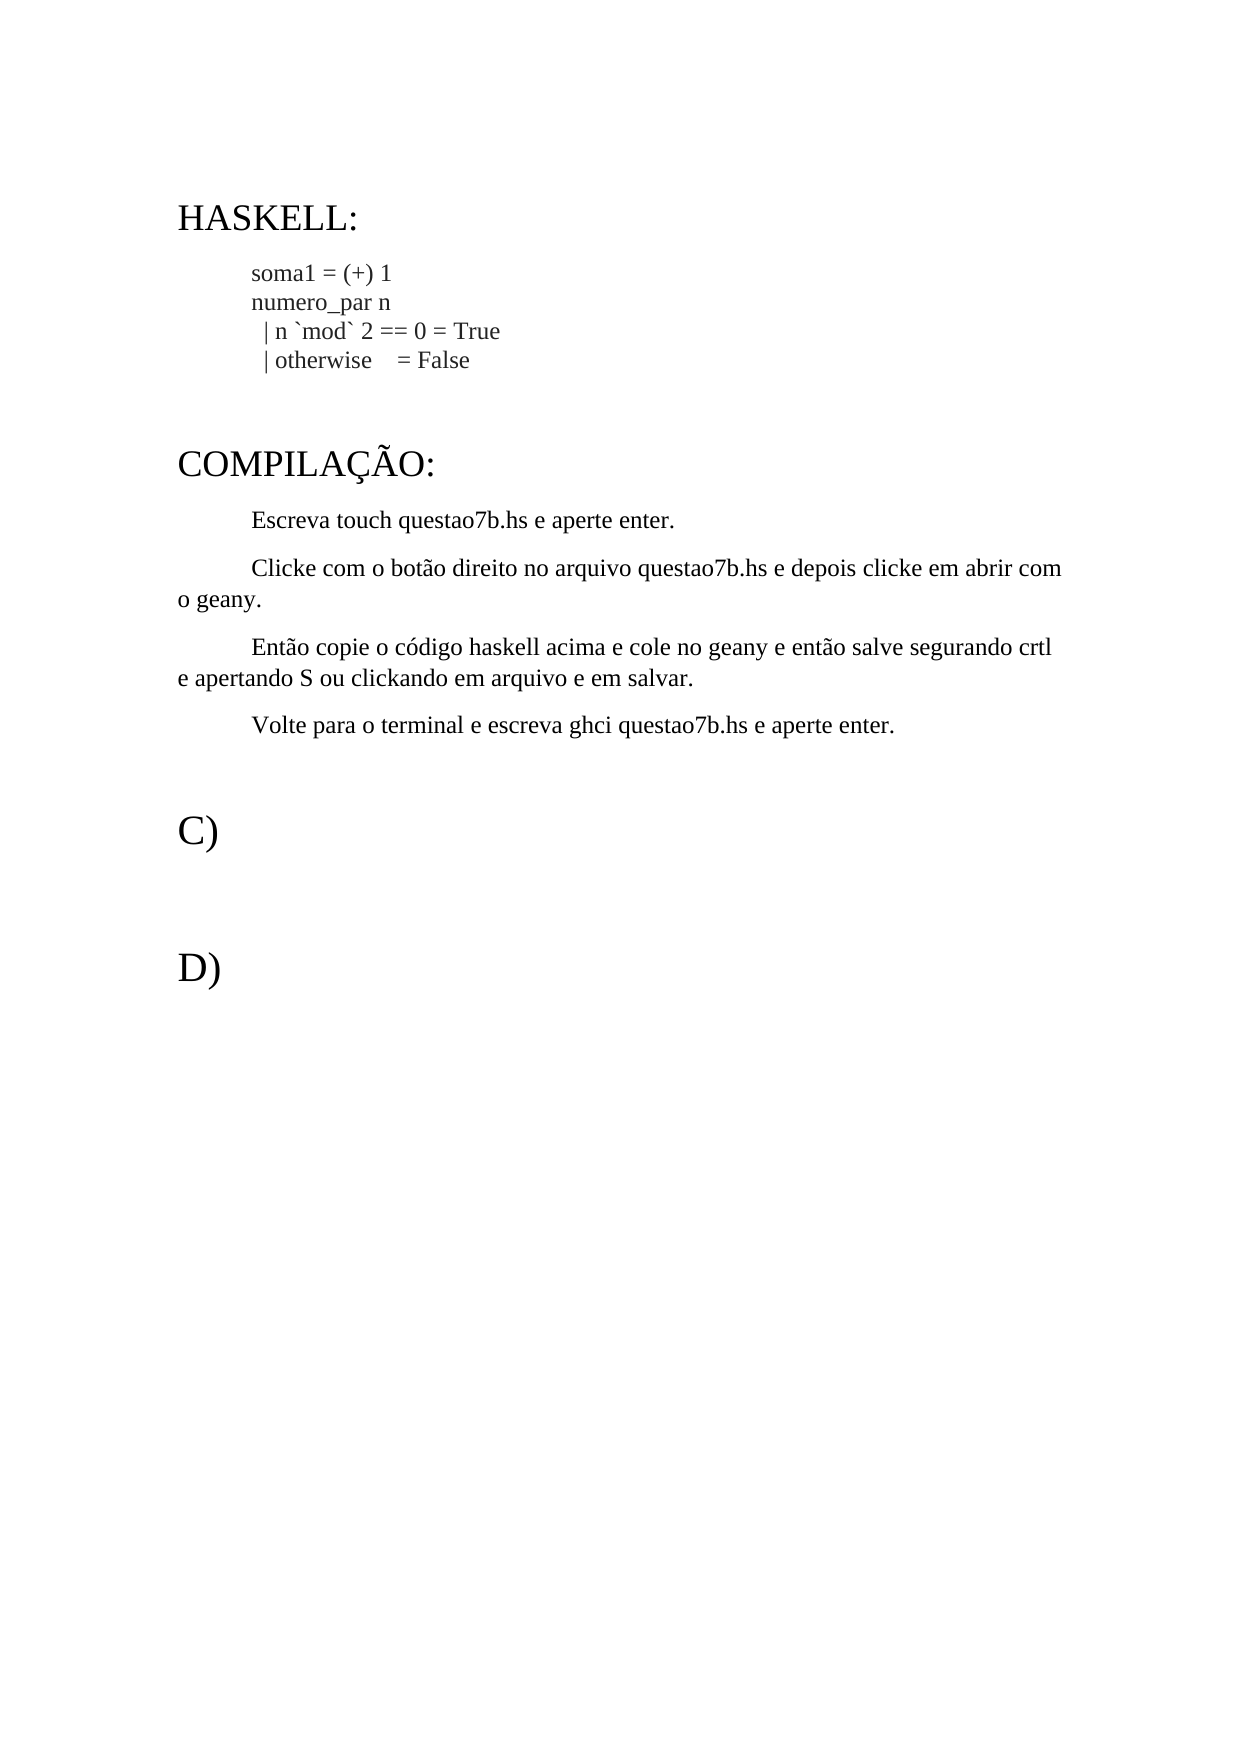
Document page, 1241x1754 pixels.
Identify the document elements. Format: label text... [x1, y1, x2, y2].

text numero_par n [251, 287, 1063, 316]
text Então copie o código haskell acima e cole no geany e então salve segurando crtl e apertando S ou clickando em arquivo e em salvar. [177, 632, 1063, 691]
text COMPILAÇÃO: [177, 442, 1063, 485]
text Clicke com o botão direito no arquivo questao7b.hs e depois clicke em abrir com o geany. [177, 553, 1063, 613]
text Escreva touch questao7b.hs e aperte enter. [177, 505, 1063, 534]
text Volte para o terminal e escreva ghci questao7b.hs e aperte enter. [177, 710, 1063, 739]
text | otherwise = False [251, 345, 1063, 373]
text soma1 = (+) 1 [251, 258, 1063, 287]
text C) [177, 806, 1063, 854]
text HASKELL: [177, 195, 1063, 238]
text D) [177, 942, 1063, 990]
text | n `mod` 2 == 0 = True [251, 316, 1063, 345]
